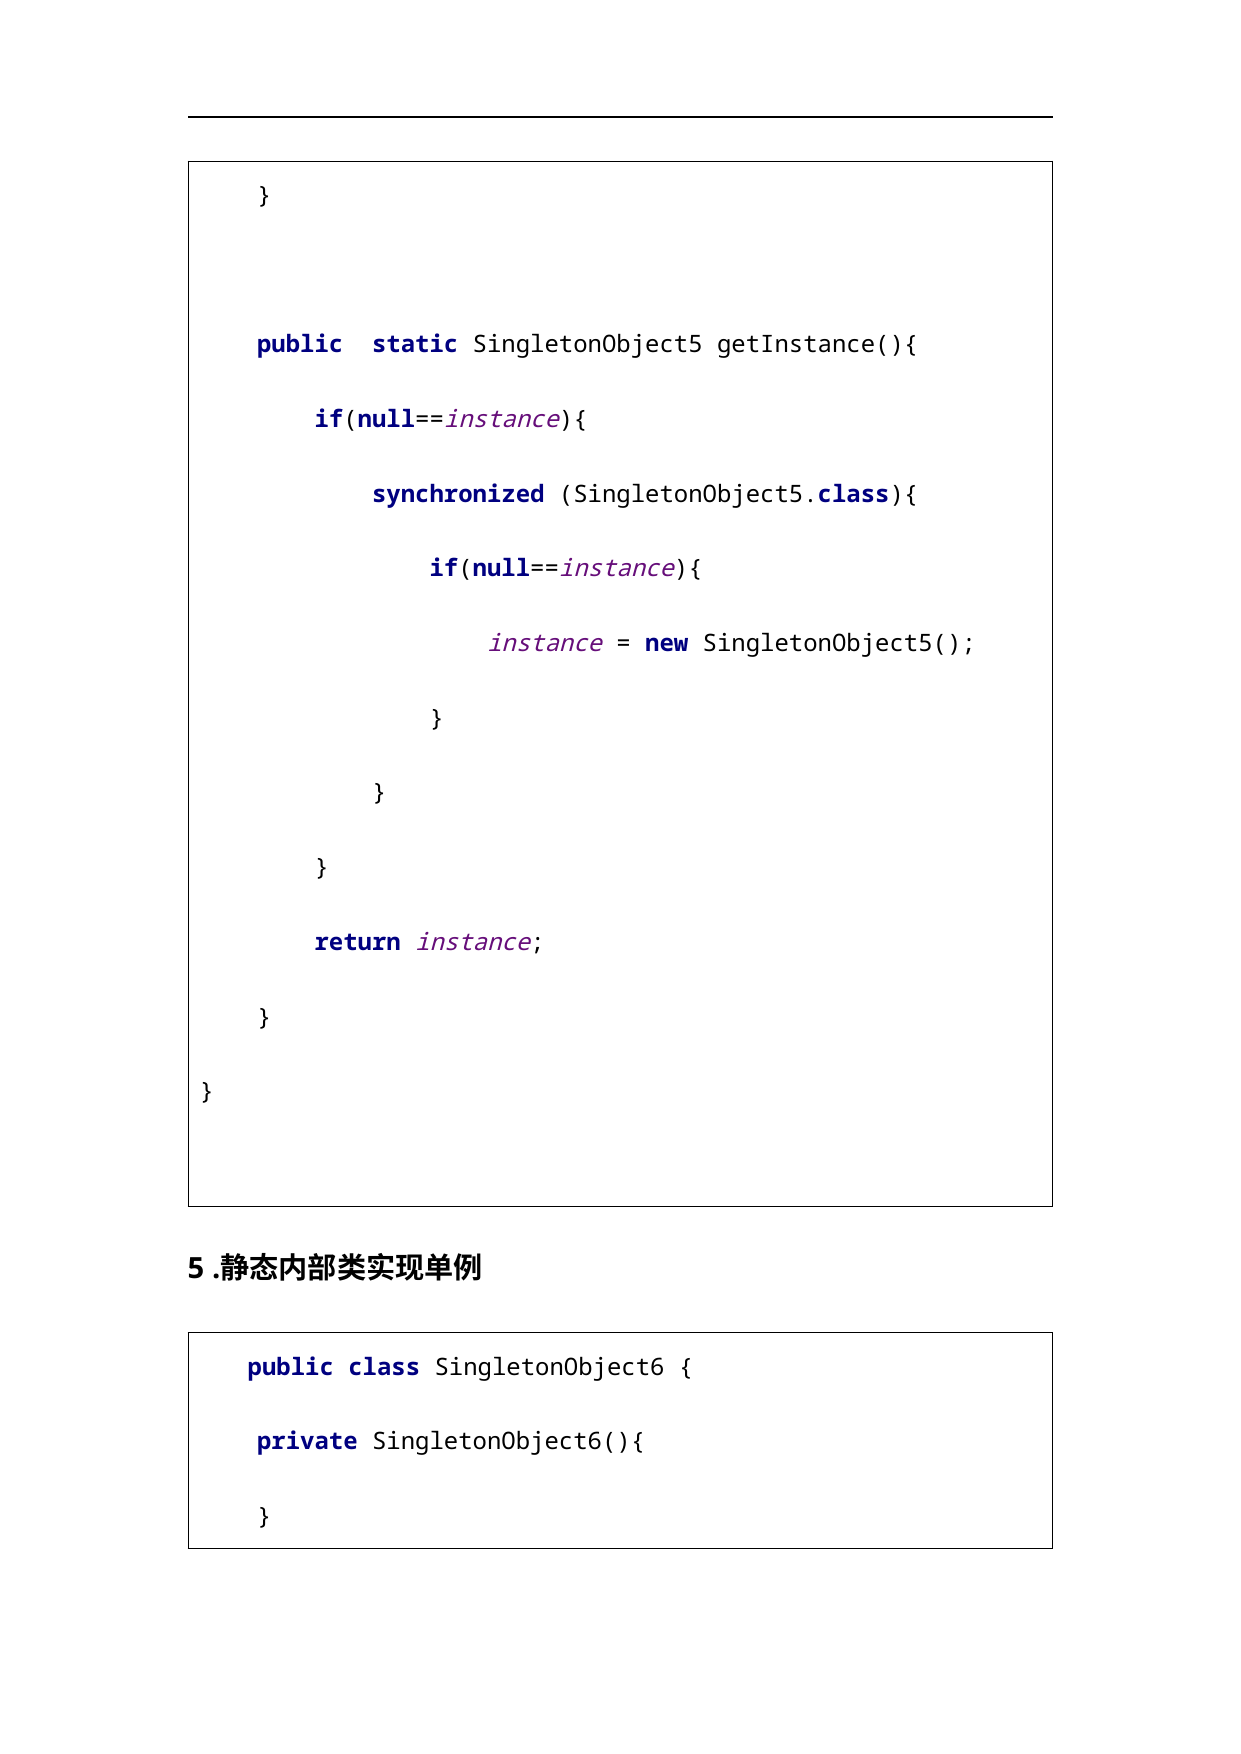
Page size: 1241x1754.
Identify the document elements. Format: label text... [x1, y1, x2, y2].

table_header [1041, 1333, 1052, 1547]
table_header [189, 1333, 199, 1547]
subtitle .静态内部类实现单例 [187, 1234, 1053, 1299]
